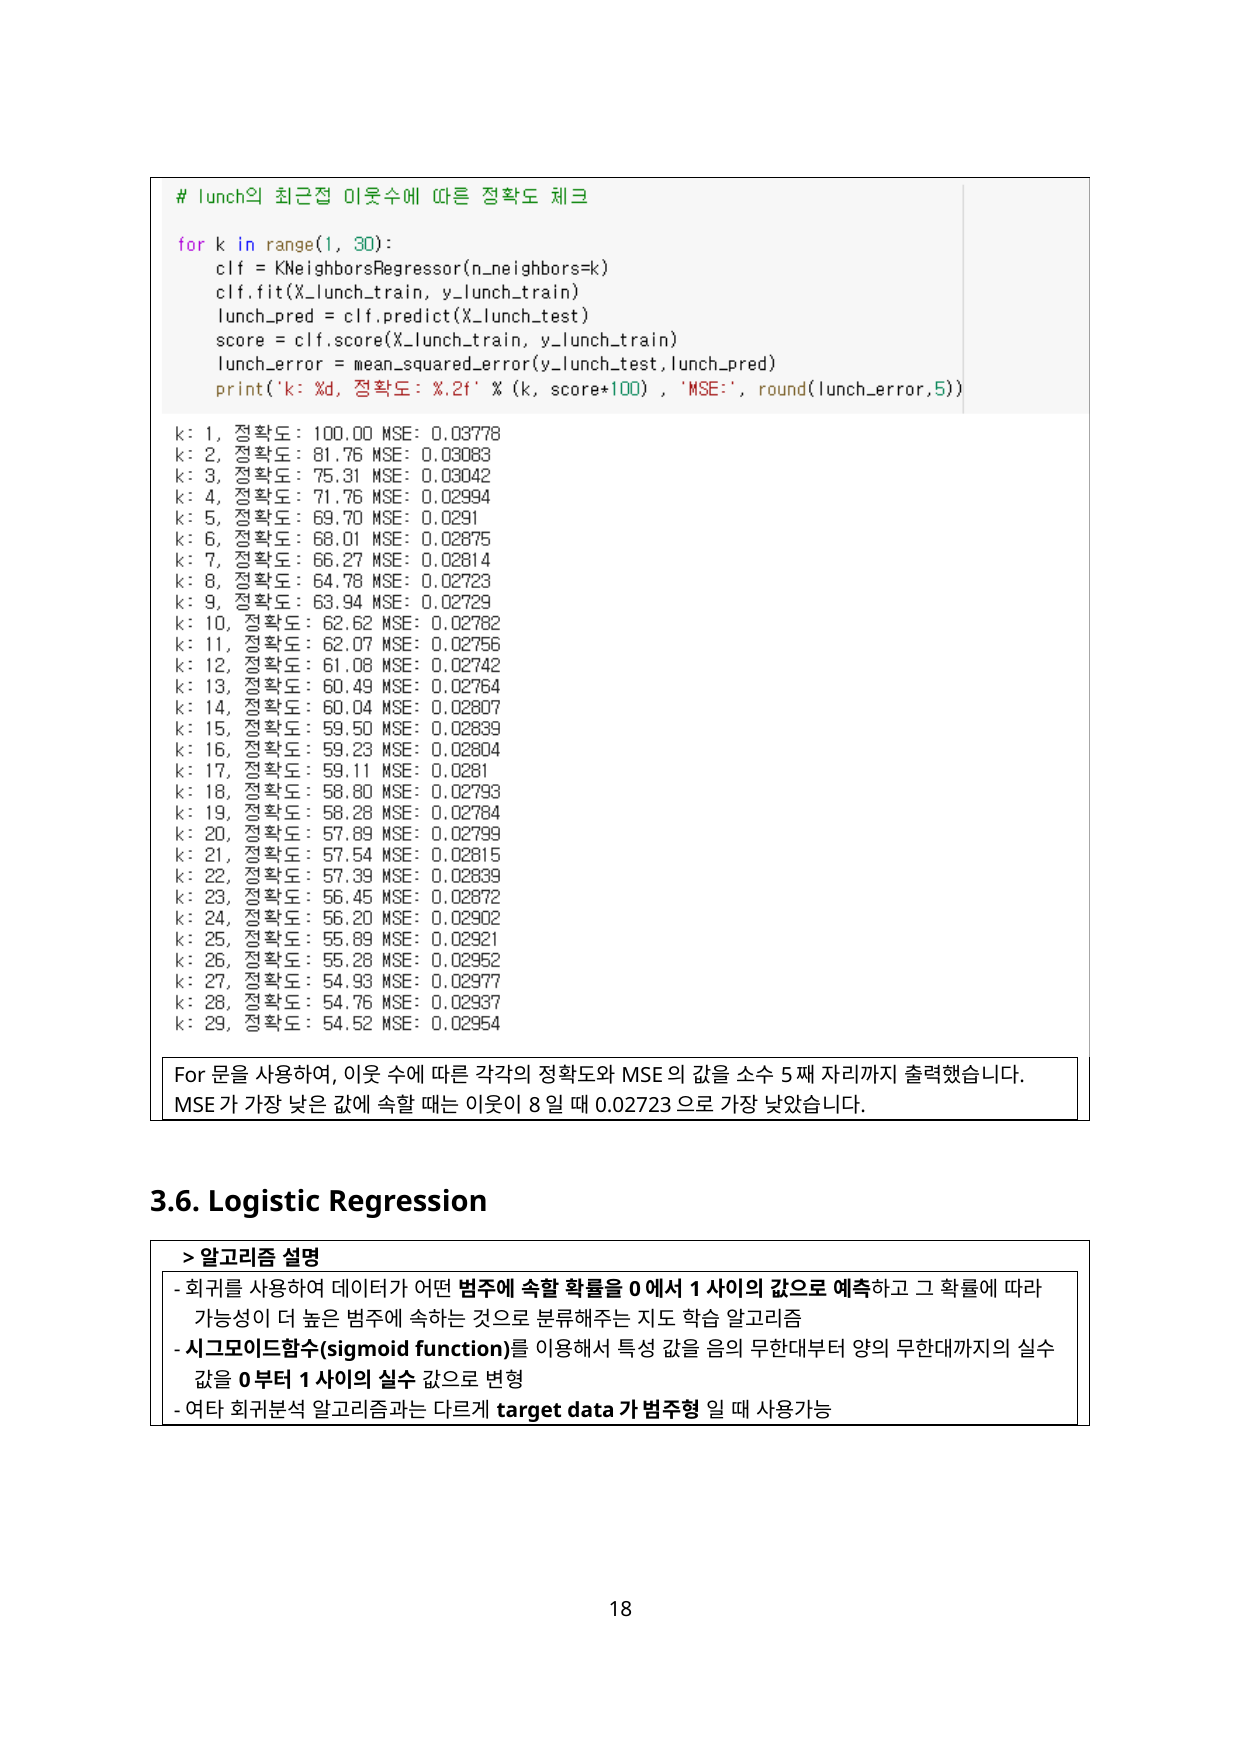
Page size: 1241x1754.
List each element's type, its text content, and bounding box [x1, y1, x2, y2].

picture [161, 178, 1090, 1057]
table_header > 알고리즘 설명 > 알고리즘 실행한 코드 주요부분 캡쳐+설명 [163, 1058, 1077, 1119]
text 3.6. Logistic Regression [150, 1180, 1090, 1220]
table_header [151, 1241, 1089, 1425]
